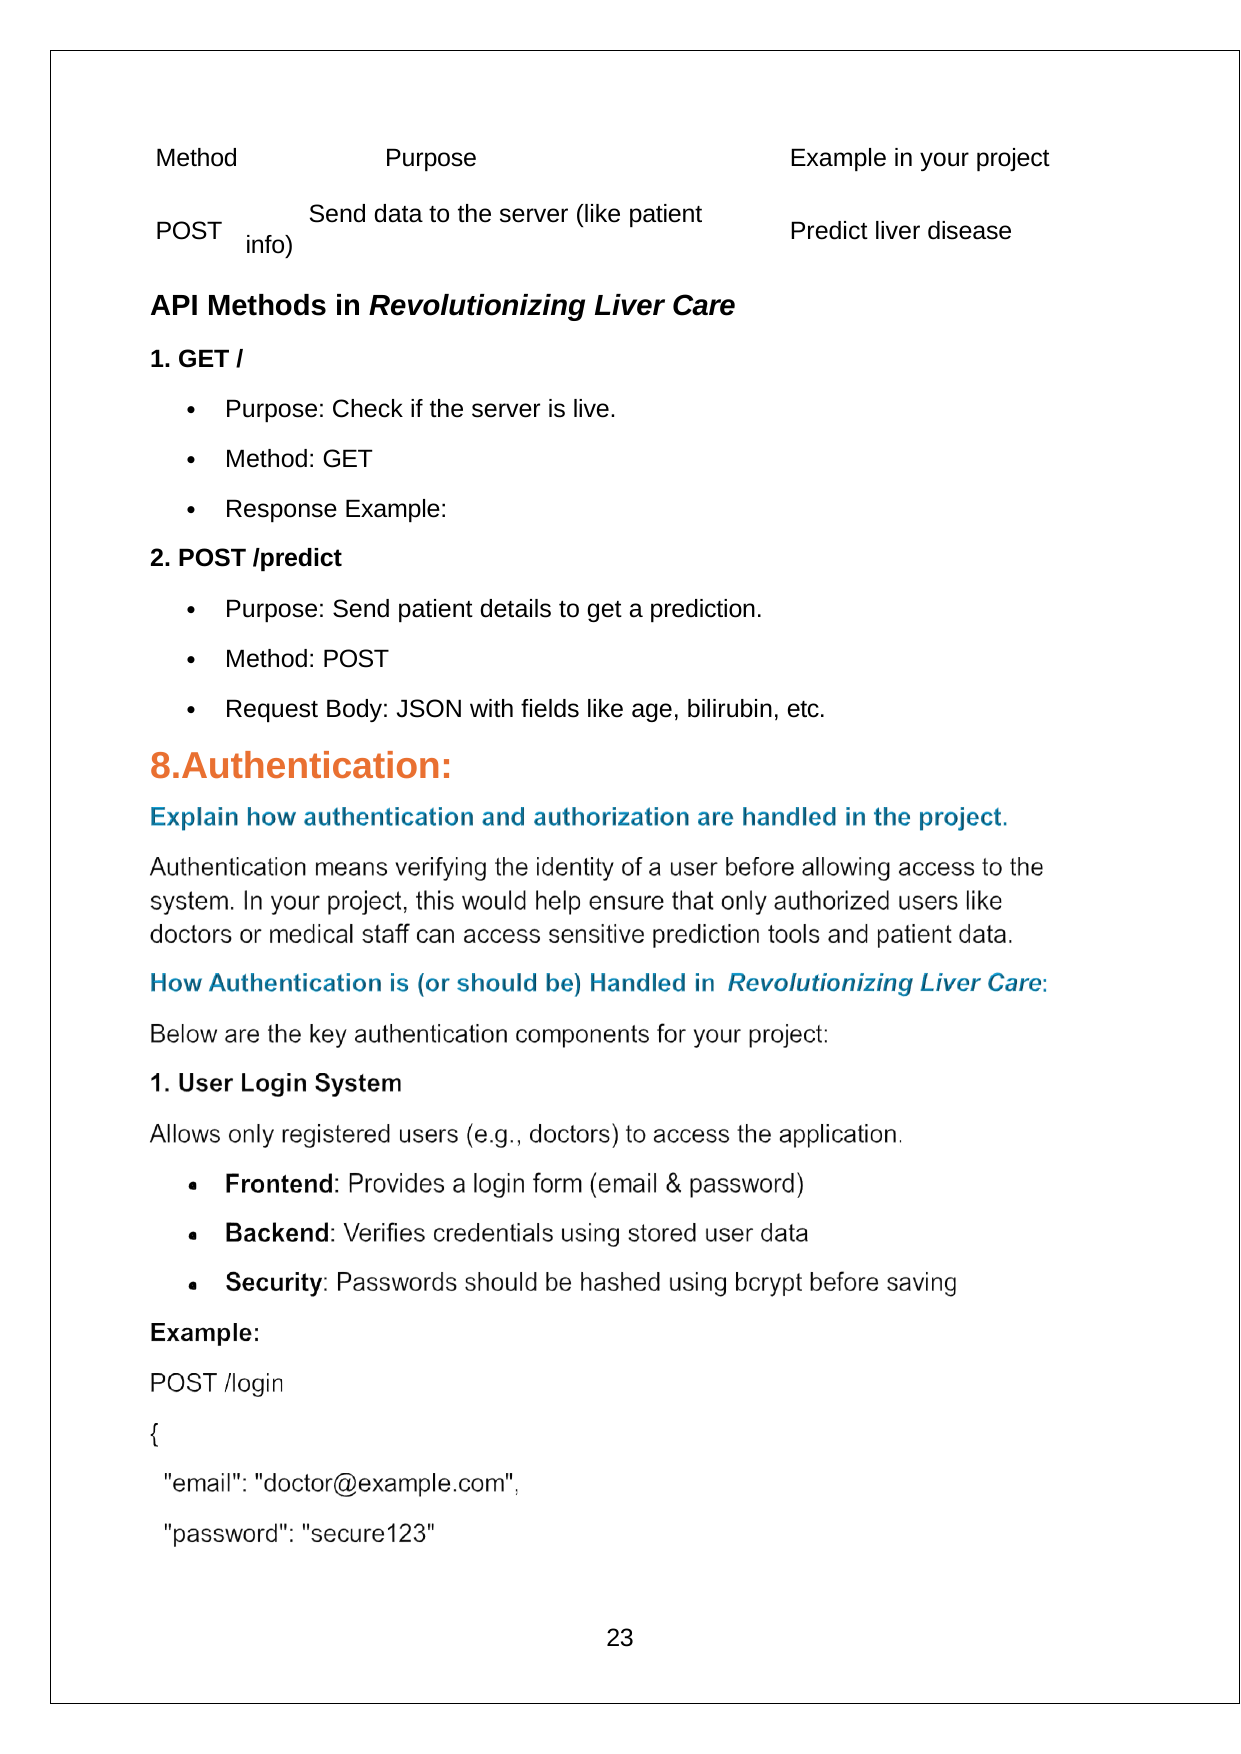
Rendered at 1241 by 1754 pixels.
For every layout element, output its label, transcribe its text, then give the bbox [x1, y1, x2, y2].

picture [149, 1123, 902, 1148]
picture [226, 1222, 328, 1242]
picture [164, 1523, 434, 1547]
list Request Body: JSON with fields like age, bilirubin, etc. [187, 694, 1239, 723]
table_header Purpose [242, 144, 746, 186]
list Response Example: [187, 494, 1239, 523]
picture [151, 807, 1007, 831]
table_header Method [150, 144, 242, 186]
picture [335, 1172, 803, 1198]
picture [188, 1281, 197, 1290]
picture [151, 1323, 258, 1346]
picture [149, 857, 1043, 881]
picture [150, 890, 1002, 915]
picture [150, 1423, 158, 1447]
list Method: POST [187, 644, 1239, 673]
table_cell Send data to the server (like patient info) [242, 186, 746, 261]
text 8.Authentication: [150, 743, 1239, 786]
list POST /predict [150, 543, 1239, 572]
picture [150, 923, 1012, 948]
table_header Example in your project [746, 144, 1055, 186]
table_cell POST [150, 186, 242, 261]
picture [224, 1271, 956, 1298]
list Method: GET [187, 444, 1239, 473]
list Purpose: Send patient details to get a prediction. [187, 594, 1239, 623]
picture [188, 1231, 197, 1240]
list Purpose: Check if the server is live. [187, 394, 1239, 423]
list GET / [150, 344, 1239, 373]
picture [226, 1173, 332, 1193]
picture [151, 973, 714, 997]
text API Methods in Revolutionizing Liver Care [150, 288, 1239, 321]
picture [164, 1473, 518, 1497]
table_cell Predict liver disease [746, 186, 1055, 261]
picture [151, 1373, 283, 1397]
picture [188, 1181, 197, 1190]
picture [331, 1222, 808, 1247]
picture [151, 1023, 827, 1048]
picture [151, 1073, 401, 1097]
picture [727, 972, 1047, 998]
